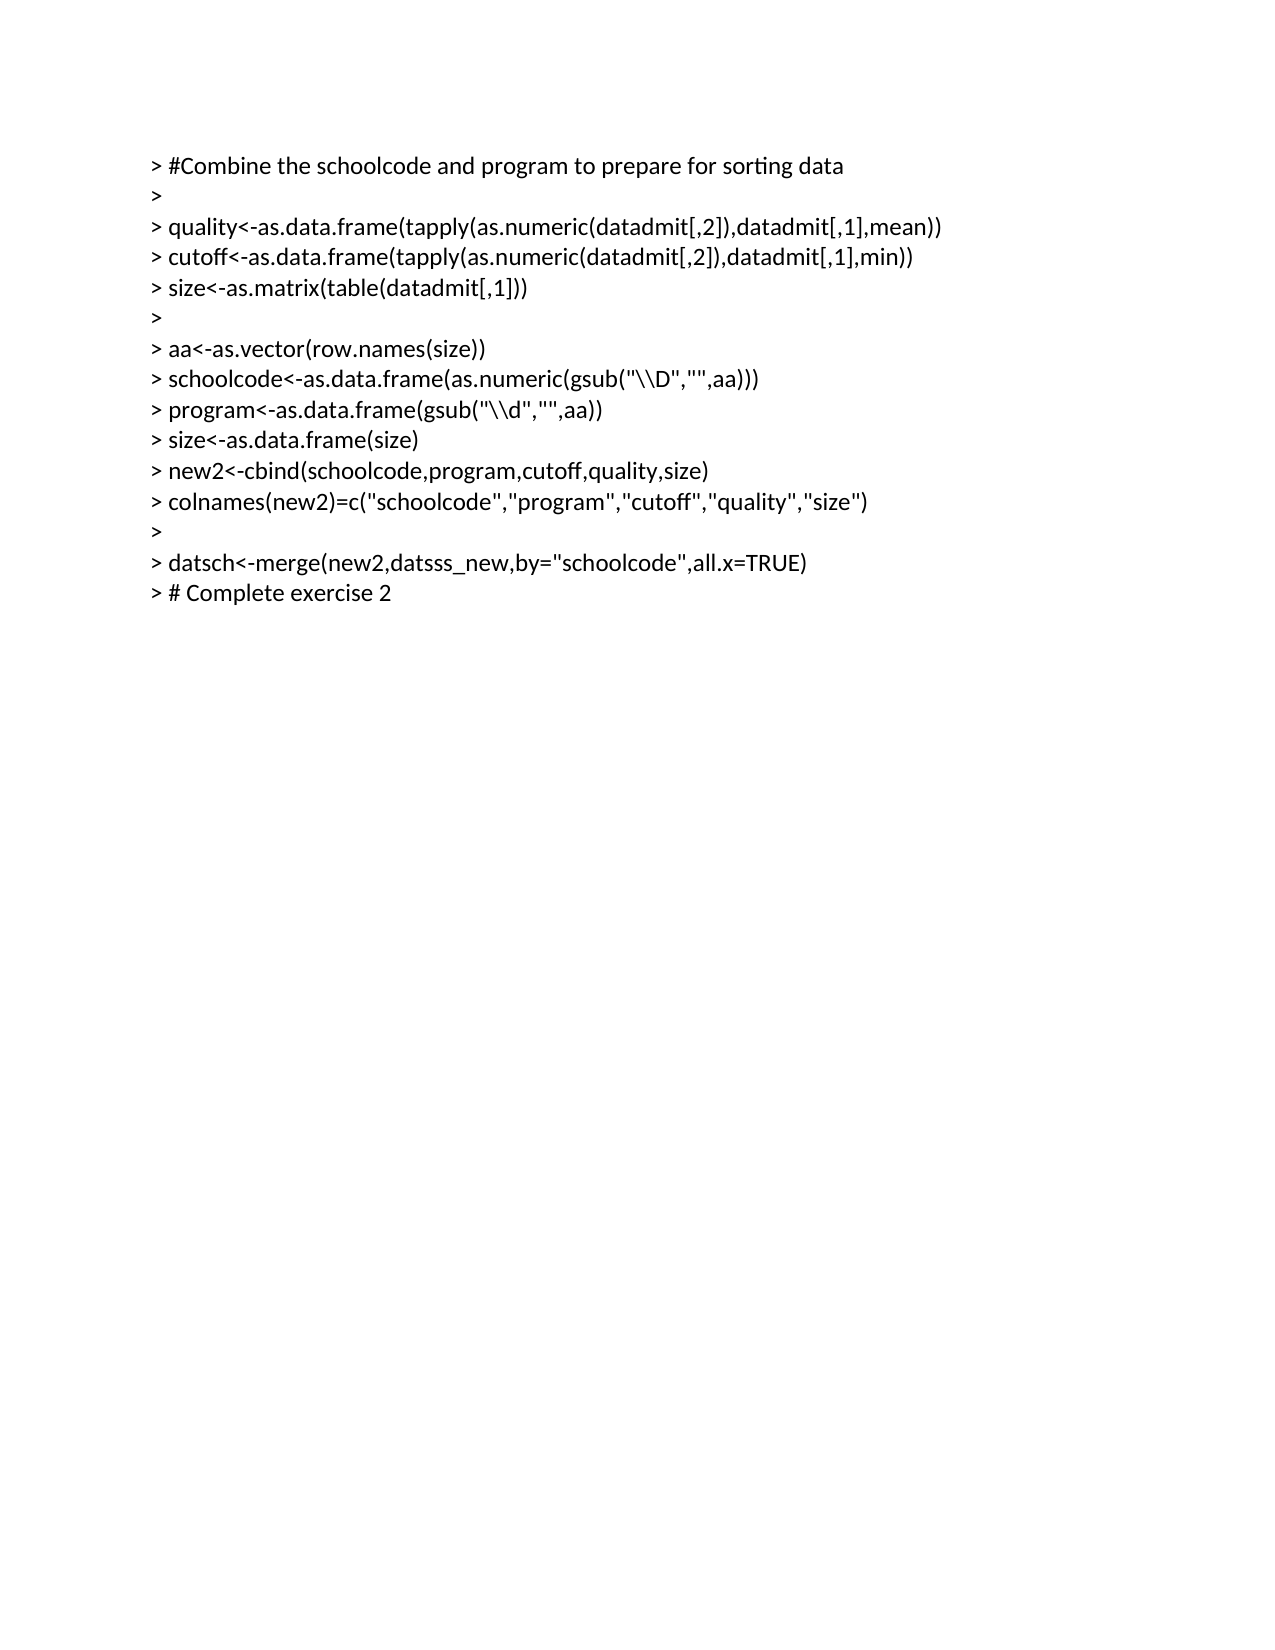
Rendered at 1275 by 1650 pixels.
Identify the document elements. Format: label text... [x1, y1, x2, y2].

text > datsch<-merge(new2,datsss_new,by="schoolcode",all.x=TRUE) [150, 547, 1125, 577]
text > [150, 303, 1125, 333]
text > cutoff<-as.data.frame(tapply(as.numeric(datadmit[,2]),datadmit[,1],min)) [150, 242, 1125, 272]
text > colnames(new2)=c("schoolcode","program","cutoff","quality","size") [150, 486, 1125, 516]
text > new2<-cbind(schoolcode,program,cutoff,quality,size) [150, 455, 1125, 486]
text > size<-as.data.frame(size) [150, 425, 1125, 455]
text > # Complete exercise 2 [150, 577, 1125, 608]
text > schoolcode<-as.data.frame(as.numeric(gsub("\\D","",aa))) [150, 364, 1125, 394]
text > #Combine the schoolcode and program to prepare for sorting data [150, 150, 1125, 181]
text > aa<-as.vector(row.names(size)) [150, 333, 1125, 364]
text > [150, 516, 1125, 547]
text > size<-as.matrix(table(datadmit[,1])) [150, 272, 1125, 303]
text > [150, 181, 1125, 211]
text > program<-as.data.frame(gsub("\\d","",aa)) [150, 394, 1125, 425]
text > quality<-as.data.frame(tapply(as.numeric(datadmit[,2]),datadmit[,1],mean)) [150, 211, 1125, 242]
